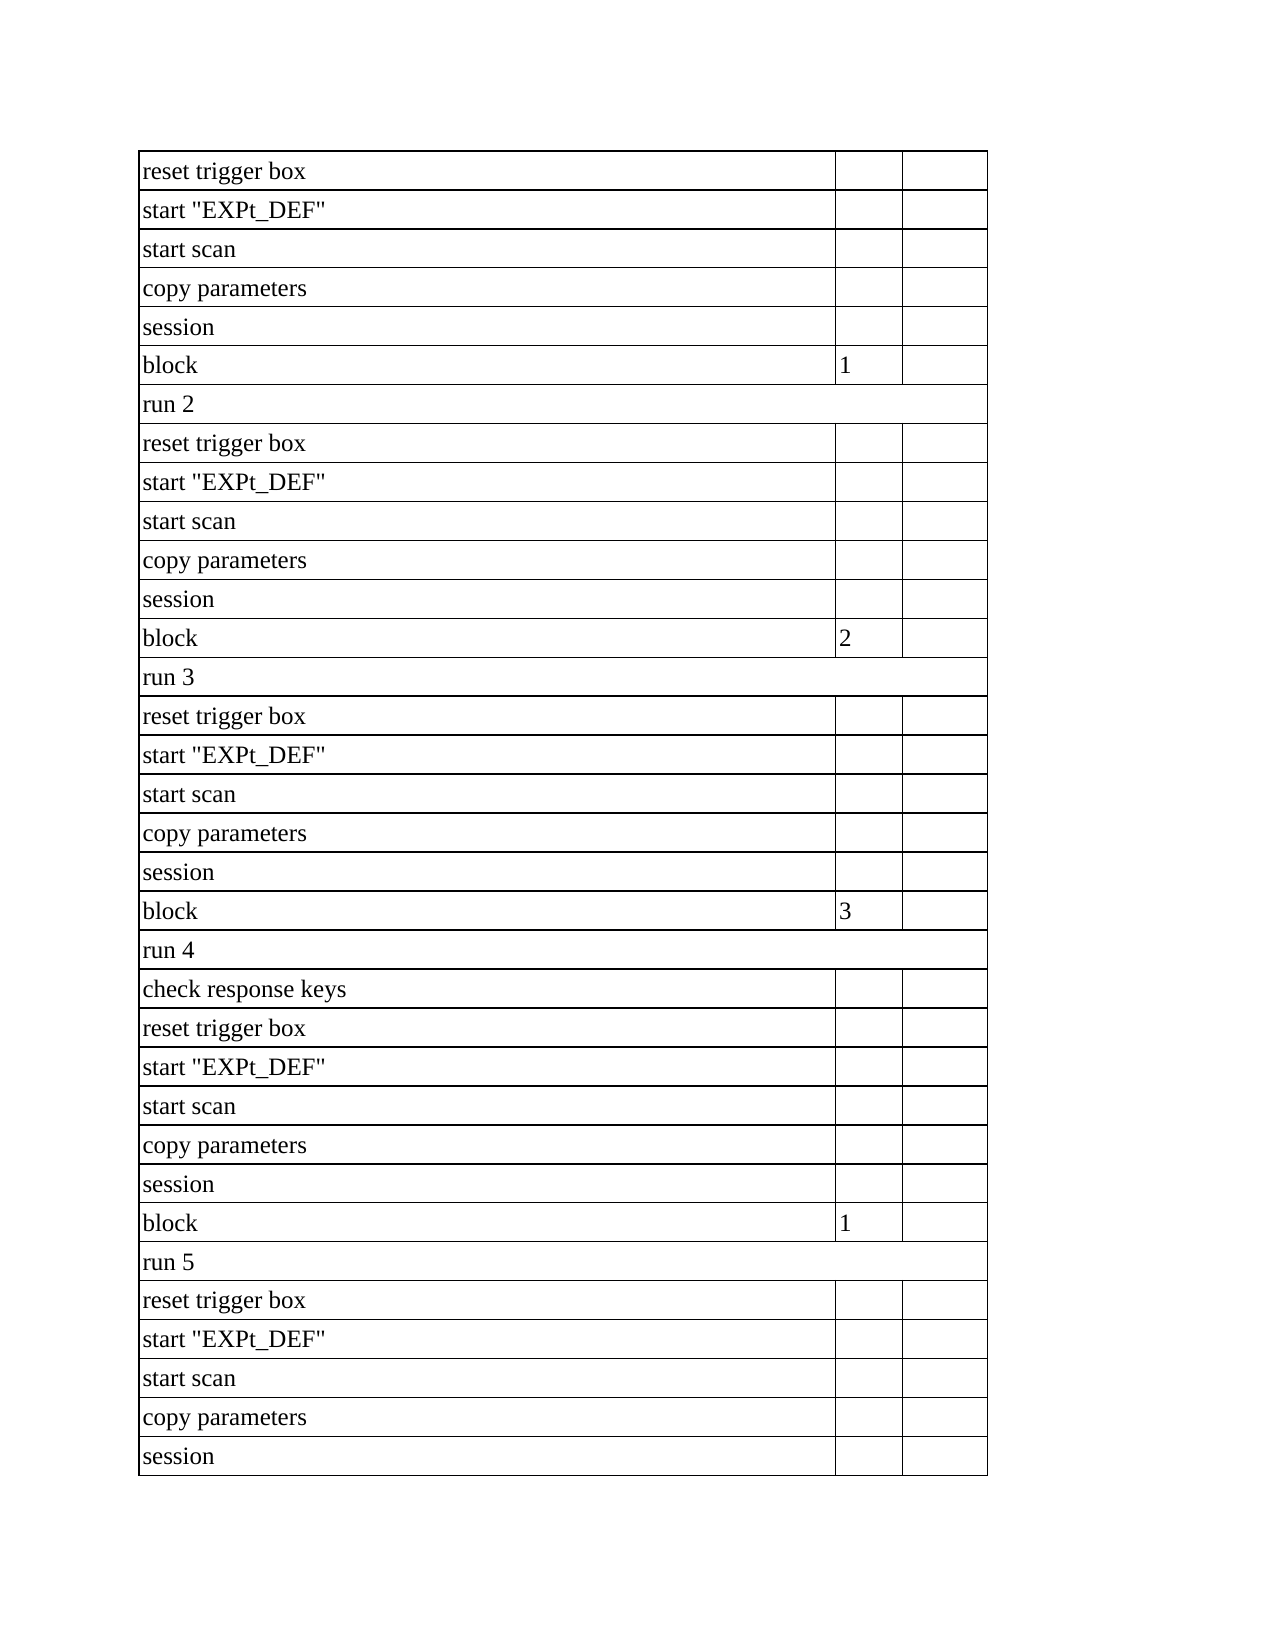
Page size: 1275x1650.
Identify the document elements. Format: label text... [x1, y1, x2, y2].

table_cell start "EXPt_DEF" [140, 1320, 835, 1358]
table_cell [836, 1165, 902, 1202]
table_cell 1 [836, 346, 902, 384]
table_cell reset trigger box [140, 1281, 835, 1319]
table_cell run 3 [140, 658, 987, 695]
table_cell reset trigger box [140, 152, 835, 189]
table_cell [836, 1437, 902, 1474]
table_cell [903, 736, 987, 773]
table_cell copy parameters [140, 541, 835, 578]
table_cell session [140, 1165, 835, 1202]
table_cell start "EXPt_DEF" [140, 1048, 835, 1085]
table_cell [903, 1126, 987, 1163]
table_cell block [140, 619, 835, 656]
table_cell reset trigger box [140, 697, 835, 734]
table_cell [836, 814, 902, 851]
table_cell [836, 1359, 902, 1397]
table_cell session [140, 853, 835, 890]
table_cell session [140, 1437, 835, 1474]
table_cell [903, 346, 987, 384]
table_cell [903, 1281, 987, 1319]
table_cell [836, 697, 902, 734]
table_cell [903, 1203, 987, 1241]
table_cell [903, 1087, 987, 1124]
table_cell [836, 580, 902, 617]
table_cell start "EXPt_DEF" [140, 463, 835, 501]
table_cell [903, 580, 987, 617]
table_cell reset trigger box [140, 1009, 835, 1046]
table_cell session [140, 580, 835, 617]
table_cell [903, 1009, 987, 1046]
table_cell [903, 191, 987, 228]
table_cell [836, 1126, 902, 1163]
table_cell copy parameters [140, 814, 835, 851]
table_cell reset trigger box [140, 424, 835, 462]
table_cell [836, 1320, 902, 1358]
table_cell [836, 970, 902, 1007]
table_cell block [140, 346, 835, 384]
table_cell run 2 [140, 385, 987, 423]
table_cell [836, 191, 902, 228]
table_cell [903, 1320, 987, 1358]
table_cell [903, 1359, 987, 1397]
table_cell [836, 736, 902, 773]
table_cell [903, 619, 987, 656]
table_cell [836, 424, 902, 462]
table_cell [903, 463, 987, 501]
table_cell [836, 230, 902, 267]
table_cell 3 [836, 892, 902, 929]
table_cell [836, 502, 902, 539]
table_cell [903, 268, 987, 306]
table_cell copy parameters [140, 268, 835, 306]
table_cell check response keys [140, 970, 835, 1007]
table_cell [903, 152, 987, 189]
table_cell [903, 697, 987, 734]
table_cell session [140, 307, 835, 345]
table_cell [903, 1048, 987, 1085]
table_cell [836, 853, 902, 890]
table_cell copy parameters [140, 1398, 835, 1436]
table_cell [903, 775, 987, 812]
table_cell start scan [140, 775, 835, 812]
table_cell [836, 1087, 902, 1124]
table_cell [903, 853, 987, 890]
table_cell [903, 1398, 987, 1436]
table_cell start "EXPt_DEF" [140, 736, 835, 773]
table_cell [836, 152, 902, 189]
table_cell [836, 1009, 902, 1046]
table_cell [903, 892, 987, 929]
table_cell [903, 541, 987, 578]
table_cell [903, 814, 987, 851]
table_cell [903, 502, 987, 539]
table_cell [903, 307, 987, 345]
table_cell run 5 [140, 1242, 987, 1280]
table_cell [836, 775, 902, 812]
table_cell [903, 1437, 987, 1474]
table_cell start scan [140, 1087, 835, 1124]
table_cell start scan [140, 502, 835, 539]
table_cell [836, 541, 902, 578]
table_cell [836, 268, 902, 306]
table_cell [903, 230, 987, 267]
table_cell start scan [140, 1359, 835, 1397]
table_cell start scan [140, 230, 835, 267]
table_cell [836, 1281, 902, 1319]
table_cell [903, 970, 987, 1007]
table_cell 2 [836, 619, 902, 656]
table_cell [836, 307, 902, 345]
table_cell 1 [836, 1203, 902, 1241]
table_cell block [140, 892, 835, 929]
table_cell copy parameters [140, 1126, 835, 1163]
table_cell [836, 1398, 902, 1436]
table_cell block [140, 1203, 835, 1241]
table_cell [903, 1165, 987, 1202]
table_cell run 4 [140, 931, 987, 968]
table_cell start "EXPt_DEF" [140, 191, 835, 228]
table_cell [903, 424, 987, 462]
table_cell [836, 1048, 902, 1085]
table_cell [836, 463, 902, 501]
